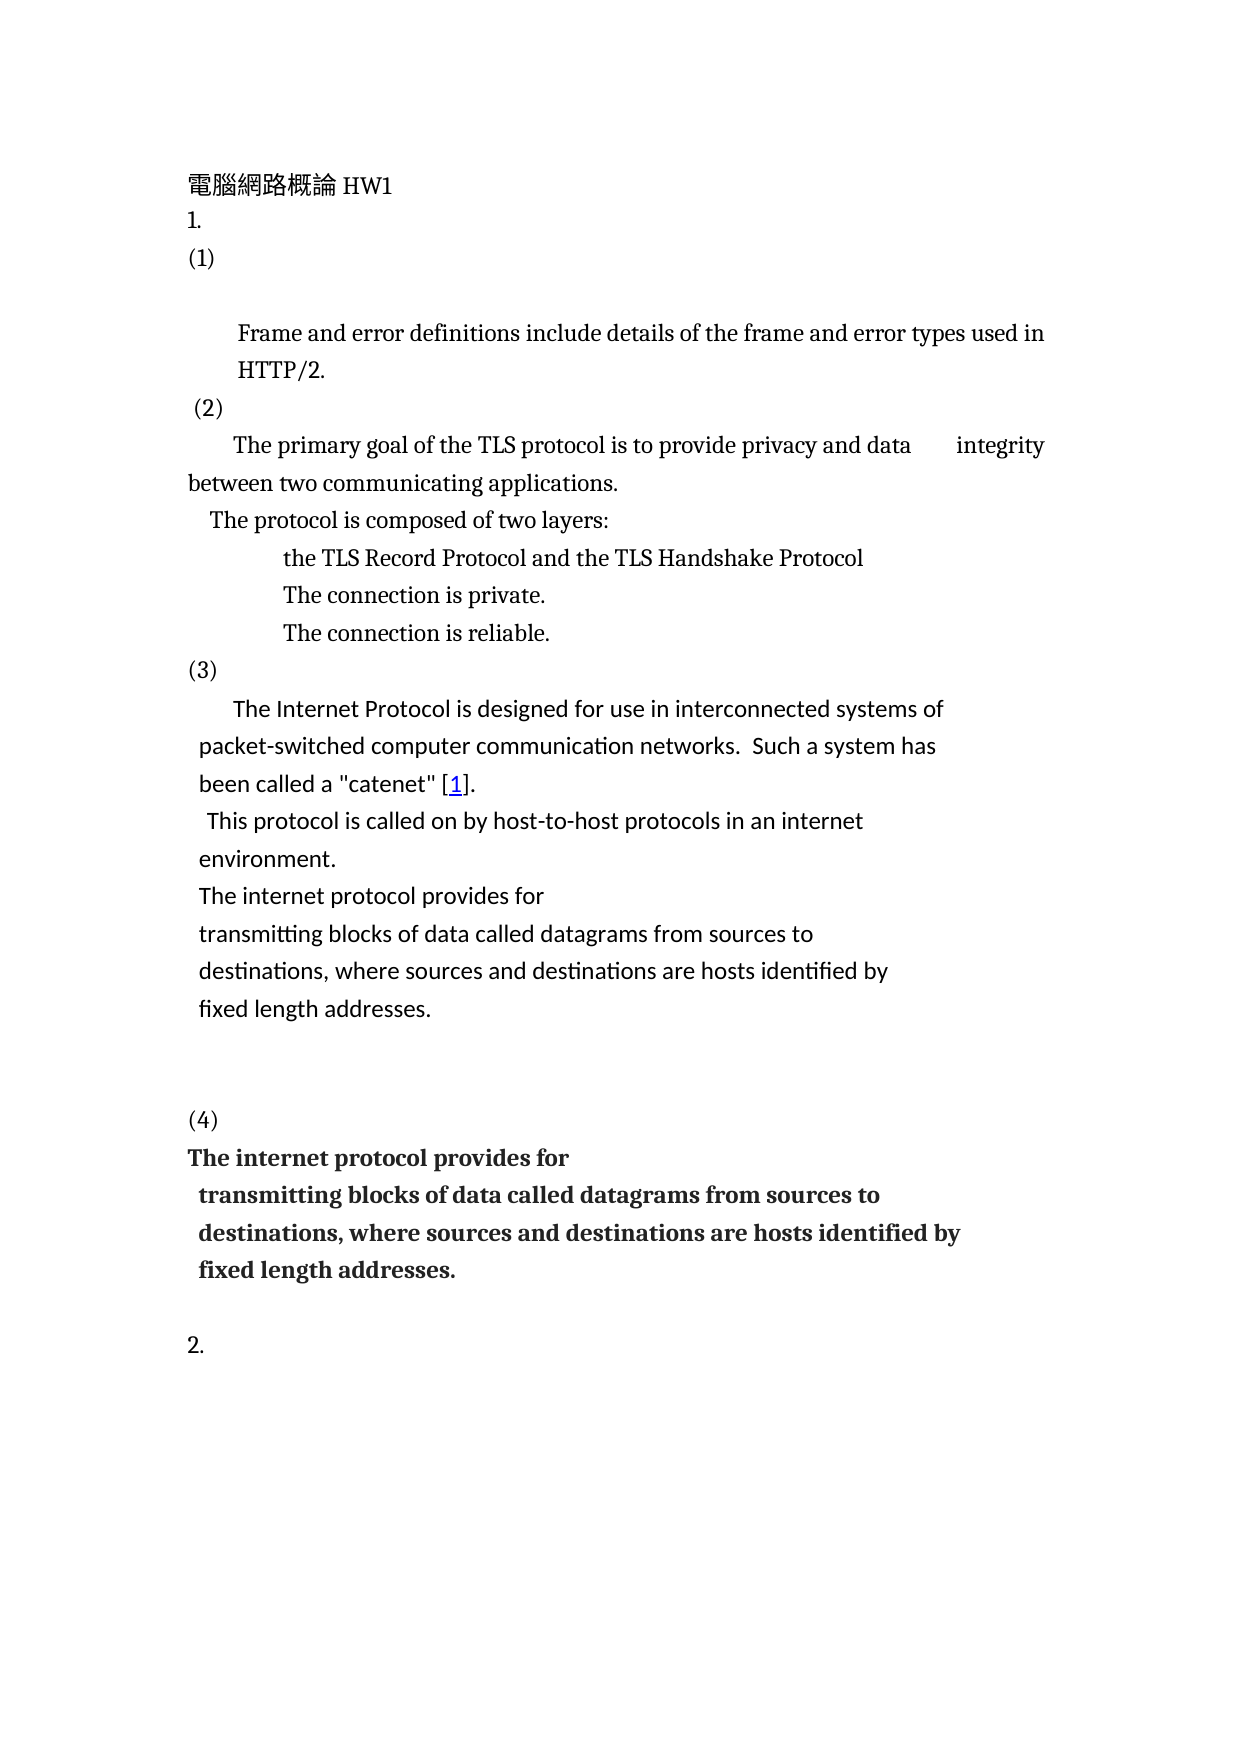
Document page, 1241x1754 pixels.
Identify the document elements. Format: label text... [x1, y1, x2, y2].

text The protocol is composed of two layers: [187, 502, 1053, 539]
text The connection is private. [187, 577, 1053, 614]
text been called a "catenet" [1]. [187, 764, 1053, 802]
text This protocol is called on by host-to-host protocols in an internet [187, 802, 1053, 839]
text (4) [187, 1102, 1053, 1139]
text fixed length addresses. [187, 1252, 1053, 1289]
text the TLS Record Protocol and the TLS Handshake Protocol [187, 539, 1053, 577]
text The internet protocol provides for [187, 1139, 1053, 1177]
text packet-switched computer communication networks. Such a system has [187, 727, 1053, 764]
text fixed length addresses. [187, 989, 1053, 1027]
text 1. [187, 202, 1053, 239]
text (2) [187, 389, 1053, 427]
text 2. [187, 1327, 1053, 1364]
text The internet protocol provides for [187, 877, 1053, 914]
text Frame and error definitions include details of the frame and error types used in HTTP/2. [237, 314, 1053, 389]
text environment. [187, 839, 1053, 877]
text transmitting blocks of data called datagrams from sources to [187, 914, 1053, 952]
text The connection is reliable. [187, 614, 1053, 652]
text transmitting blocks of data called datagrams from sources to [187, 1177, 1053, 1214]
text The Internet Protocol is designed for use in interconnected systems of [187, 689, 1053, 727]
text The primary goal of the TLS protocol is to provide privacy and data integrity between two communicating applications. [187, 427, 1053, 502]
text 電腦網路概論HW1 [187, 164, 1053, 202]
text destinations, where sources and destinations are hosts identified by [187, 1214, 1053, 1252]
text destinations, where sources and destinations are hosts identified by [187, 952, 1053, 989]
text (3) [187, 652, 1053, 689]
text (1) [187, 239, 1053, 277]
